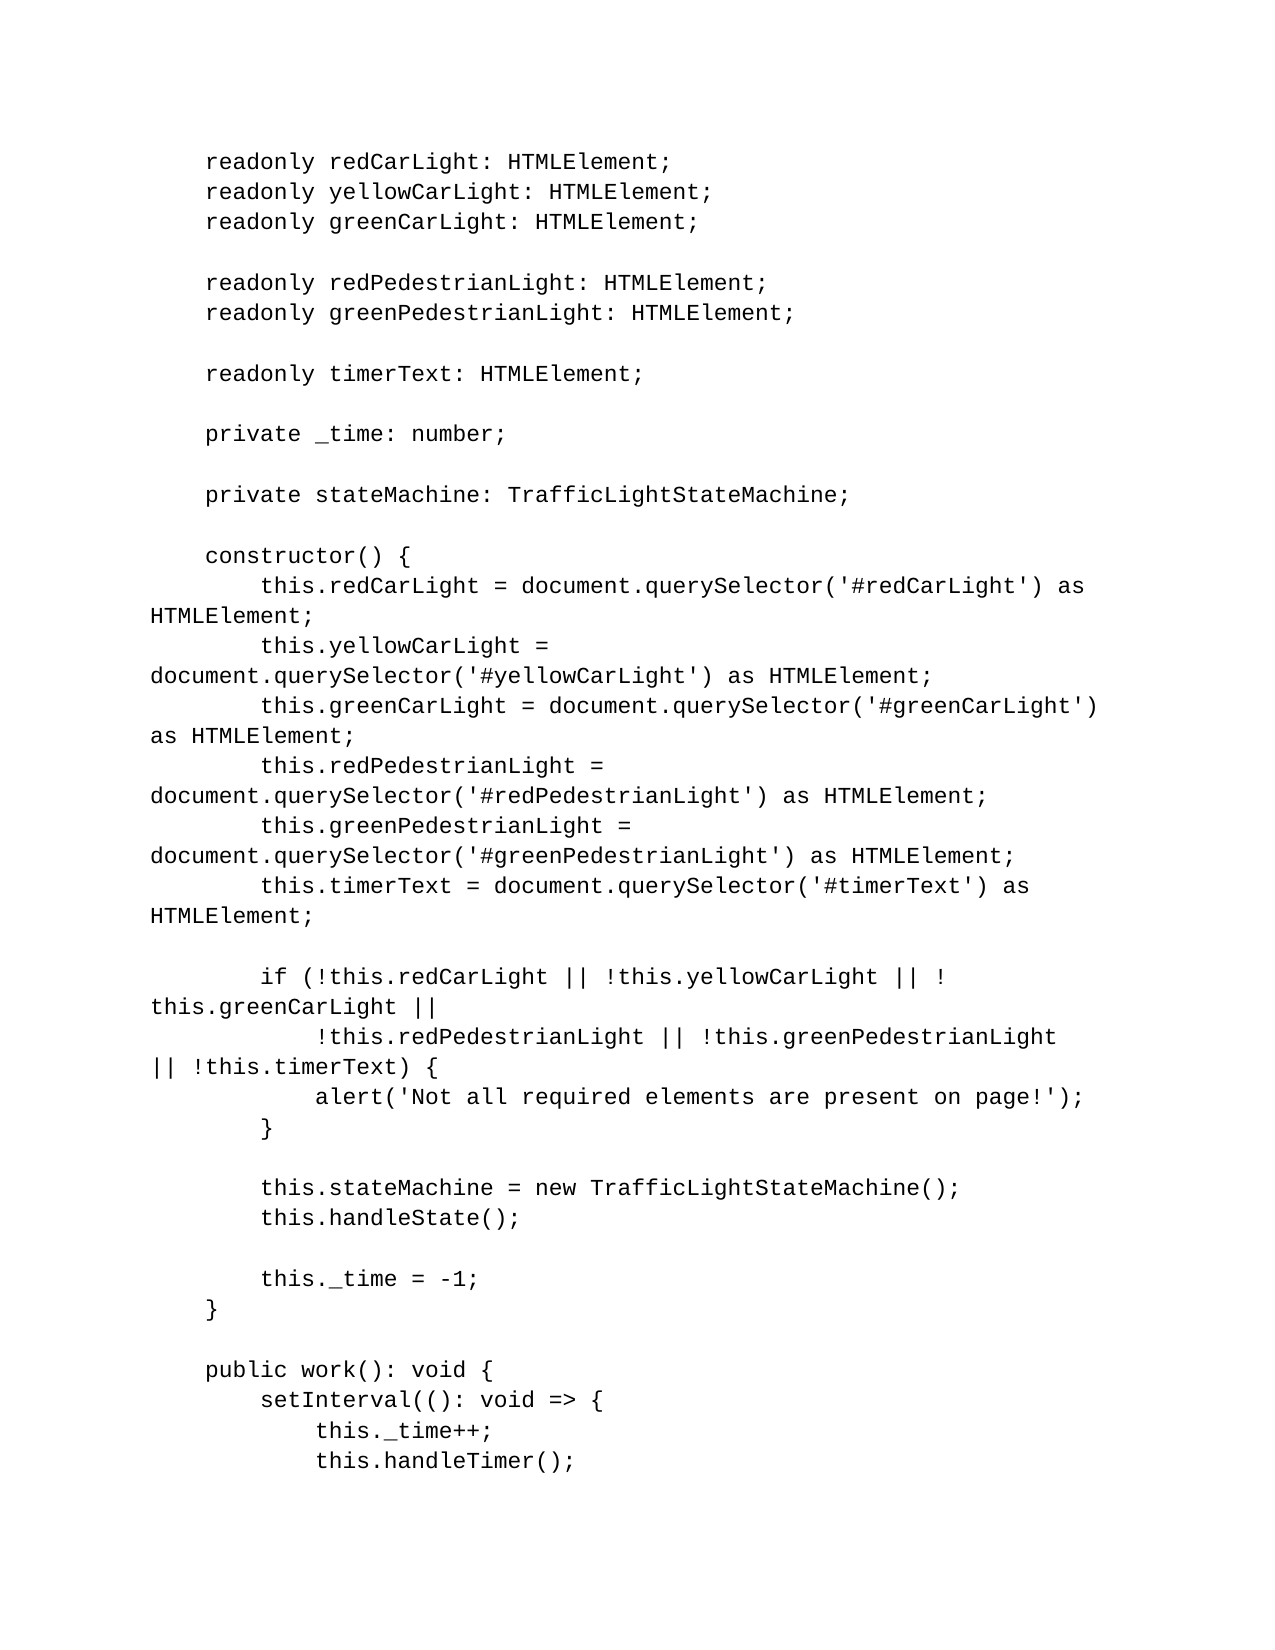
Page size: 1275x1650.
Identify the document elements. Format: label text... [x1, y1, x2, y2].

text if (!this.redCarLight || !this.yellowCarLight || !this.greenCarLight || [150, 965, 1125, 1021]
text this.yellowCarLight = document.querySelector('#yellowCarLight') as HTMLElement; [150, 634, 1125, 690]
text this.greenCarLight = document.querySelector('#greenCarLight') as HTMLElement; [150, 694, 1125, 750]
text readonly redPedestrianLight: HTMLElement; [150, 271, 1125, 297]
text public work(): void { [150, 1358, 1125, 1384]
text setInterval((): void => { [150, 1389, 1125, 1414]
text this._time++; [150, 1419, 1125, 1445]
text readonly greenPedestrianLight: HTMLElement; [150, 302, 1125, 327]
text this.stateMachine = new TrafficLightStateMachine(); [150, 1176, 1125, 1202]
text this._time = -1; [150, 1267, 1125, 1293]
text private stateMachine: TrafficLightStateMachine; [150, 483, 1125, 509]
text } [150, 1116, 1125, 1142]
text this.redCarLight = document.querySelector('#redCarLight') as HTMLElement; [150, 574, 1125, 630]
text this.handleState(); [150, 1207, 1125, 1233]
text } [150, 1298, 1125, 1324]
text this.greenPedestrianLight = document.querySelector('#greenPedestrianLight') as HTMLElement; [150, 815, 1125, 871]
text !this.redPedestrianLight || !this.greenPedestrianLight || !this.timerText) { [150, 1025, 1125, 1081]
text private _time: number; [150, 423, 1125, 449]
text this.timerText = document.querySelector('#timerText') as HTMLElement; [150, 875, 1125, 931]
text readonly timerText: HTMLElement; [150, 362, 1125, 388]
text readonly redCarLight: HTMLElement; [150, 150, 1125, 176]
text readonly yellowCarLight: HTMLElement; [150, 180, 1125, 206]
text this.handleTimer(); [150, 1449, 1125, 1475]
text alert('Not all required elements are present on page!'); [150, 1086, 1125, 1111]
text readonly greenCarLight: HTMLElement; [150, 211, 1125, 237]
text this.redPedestrianLight = document.querySelector('#redPedestrianLight') as HTMLElement; [150, 755, 1125, 810]
text constructor() { [150, 544, 1125, 570]
